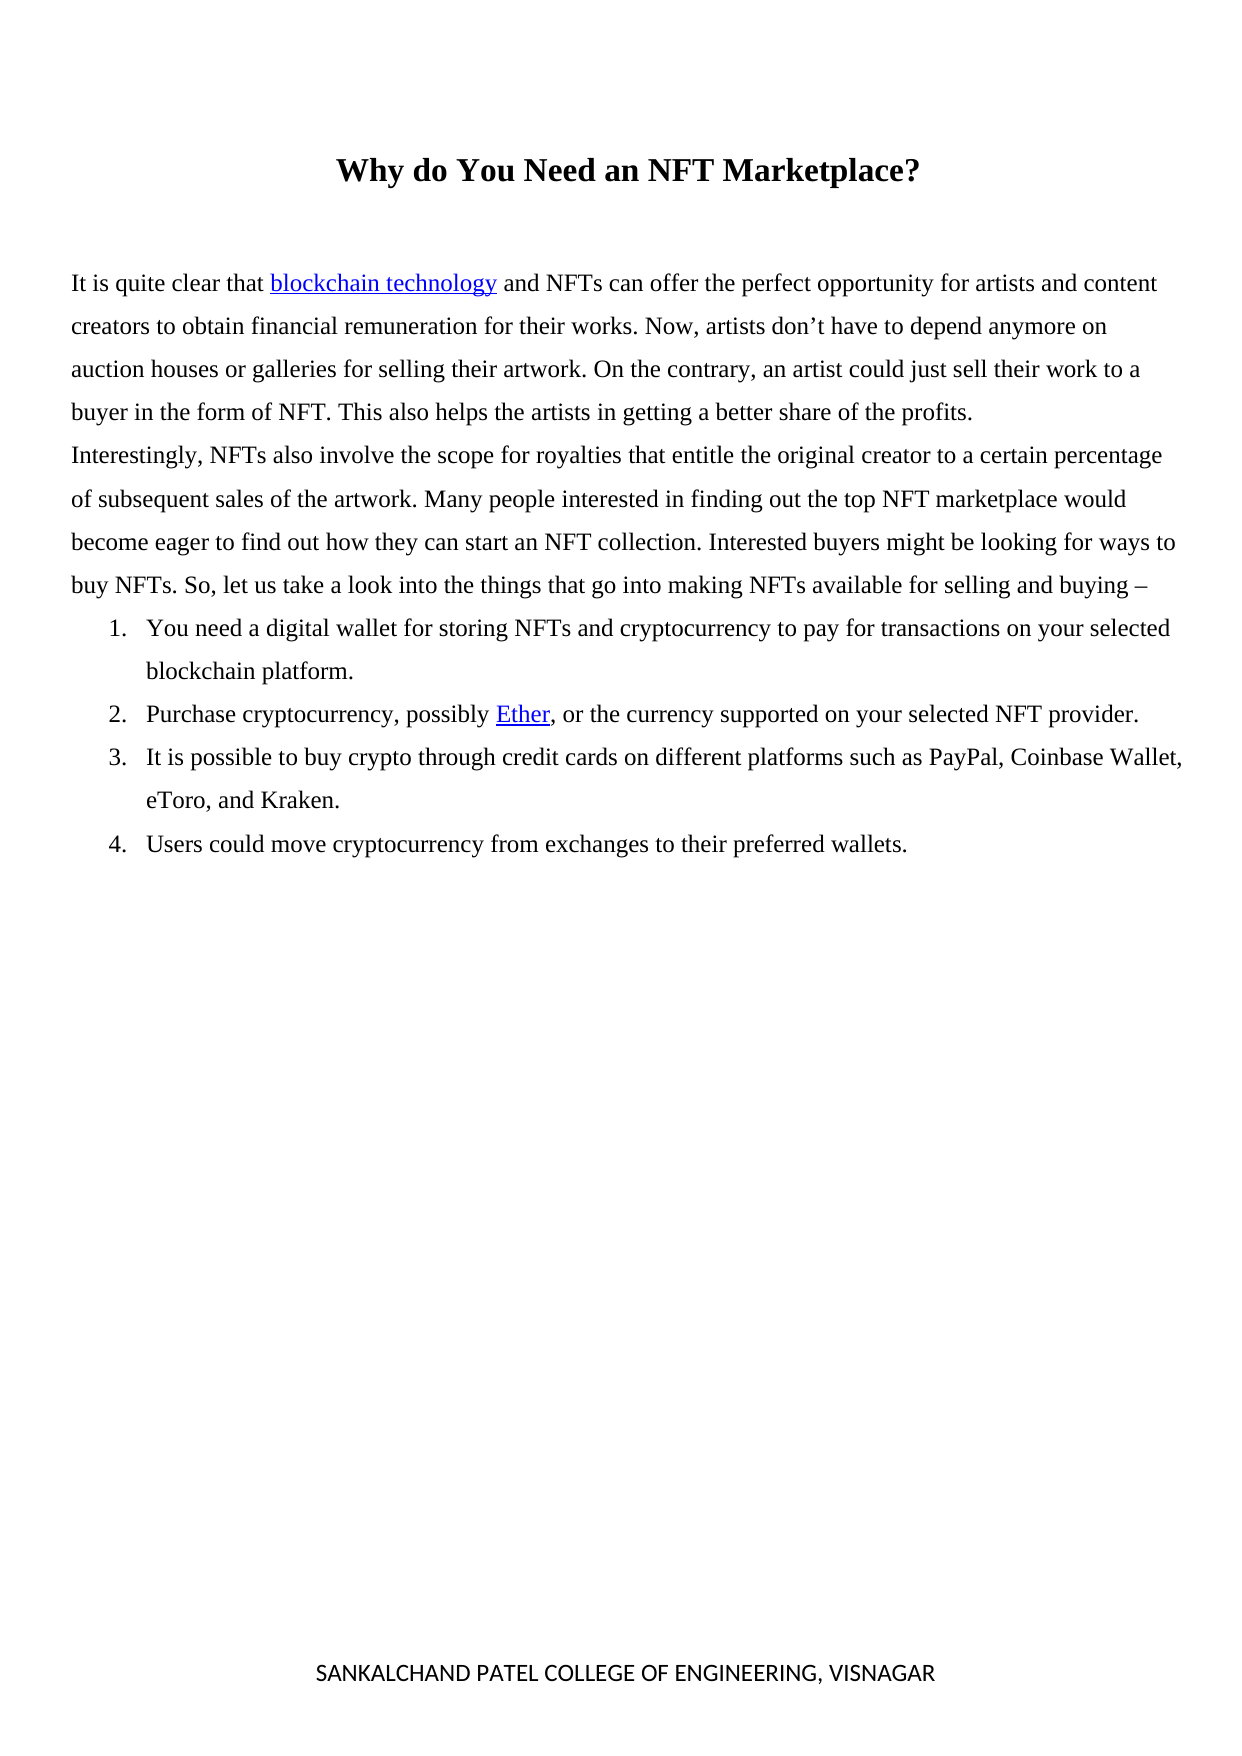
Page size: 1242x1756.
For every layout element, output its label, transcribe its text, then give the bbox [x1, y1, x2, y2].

list Purchase cryptocurrency, possibly Ether, or the currency supported on your selected NFT provider. [108, 699, 1185, 728]
list It is possible to buy crypto through credit cards on different platforms such as PayPal, Coinbase Wallet, eToro, and Kraken. [108, 742, 1185, 814]
text Why do You Need an NFT Marketplace? [71, 150, 1185, 188]
list You need a digital wallet for storing NFTs and cryptocurrency to pay for transactions on your selected blockchain platform. [108, 613, 1185, 685]
text Interestingly, NFTs also involve the scope for royalties that entitle the original creator to a certain percentage of subsequent sales of the artwork. Many people interested in finding out the top NFT marketplace would become eager to find out how they can start an NFT collection. Interested buyers might be looking for ways to buy NFTs. So, let us take a look into the things that go into making NFTs available for selling and buying – [71, 441, 1185, 599]
list Users could move cryptocurrency from exchanges to their preferred wallets. [108, 829, 1185, 857]
text It is quite clear that blockchain technology and NFTs can offer the perfect opportunity for artists and content creators to obtain financial remuneration for their works. Now, artists don’t have to depend anymore on auction houses or galleries for selling their artwork. On the contrary, an artist could just sell their work to a buyer in the form of NFT. This also helps the artists in getting a better share of the profits. [71, 268, 1185, 426]
